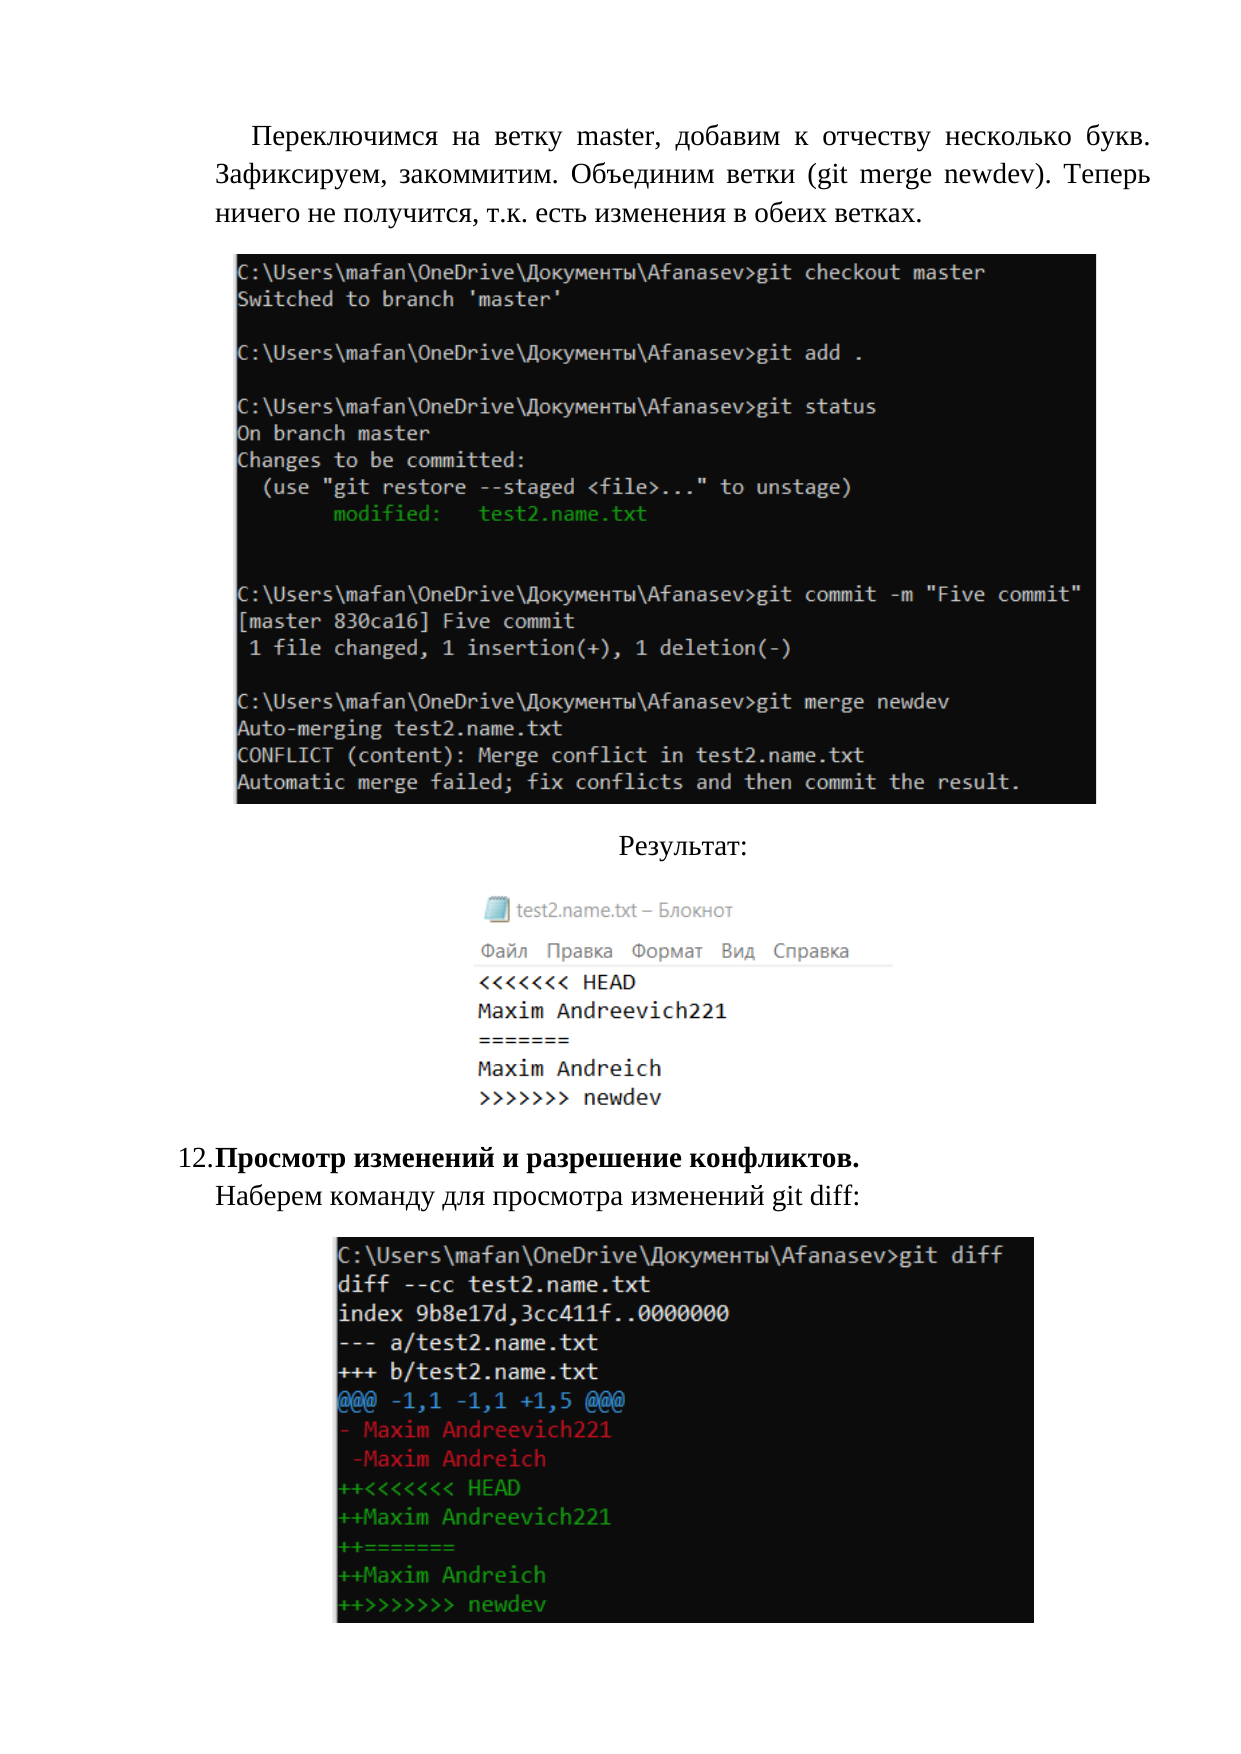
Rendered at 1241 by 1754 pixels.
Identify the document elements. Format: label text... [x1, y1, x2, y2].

text Переключимся на ветку master, добавим к отчеству несколько букв. Зафиксируем, закоммитим. Объединим ветки (git merge newdev). Теперь ничего не получится, т.к. есть изменения в обеих ветках. [215, 118, 1152, 229]
picture [473, 887, 893, 1115]
text Результат: [215, 828, 1152, 862]
picture [332, 1237, 1034, 1623]
list Наберем команду для просмотра изменений git diff: [215, 1178, 1152, 1212]
list Просмотр изменений и разрешение конфликтов. [177, 1140, 1152, 1173]
picture [232, 254, 1097, 804]
